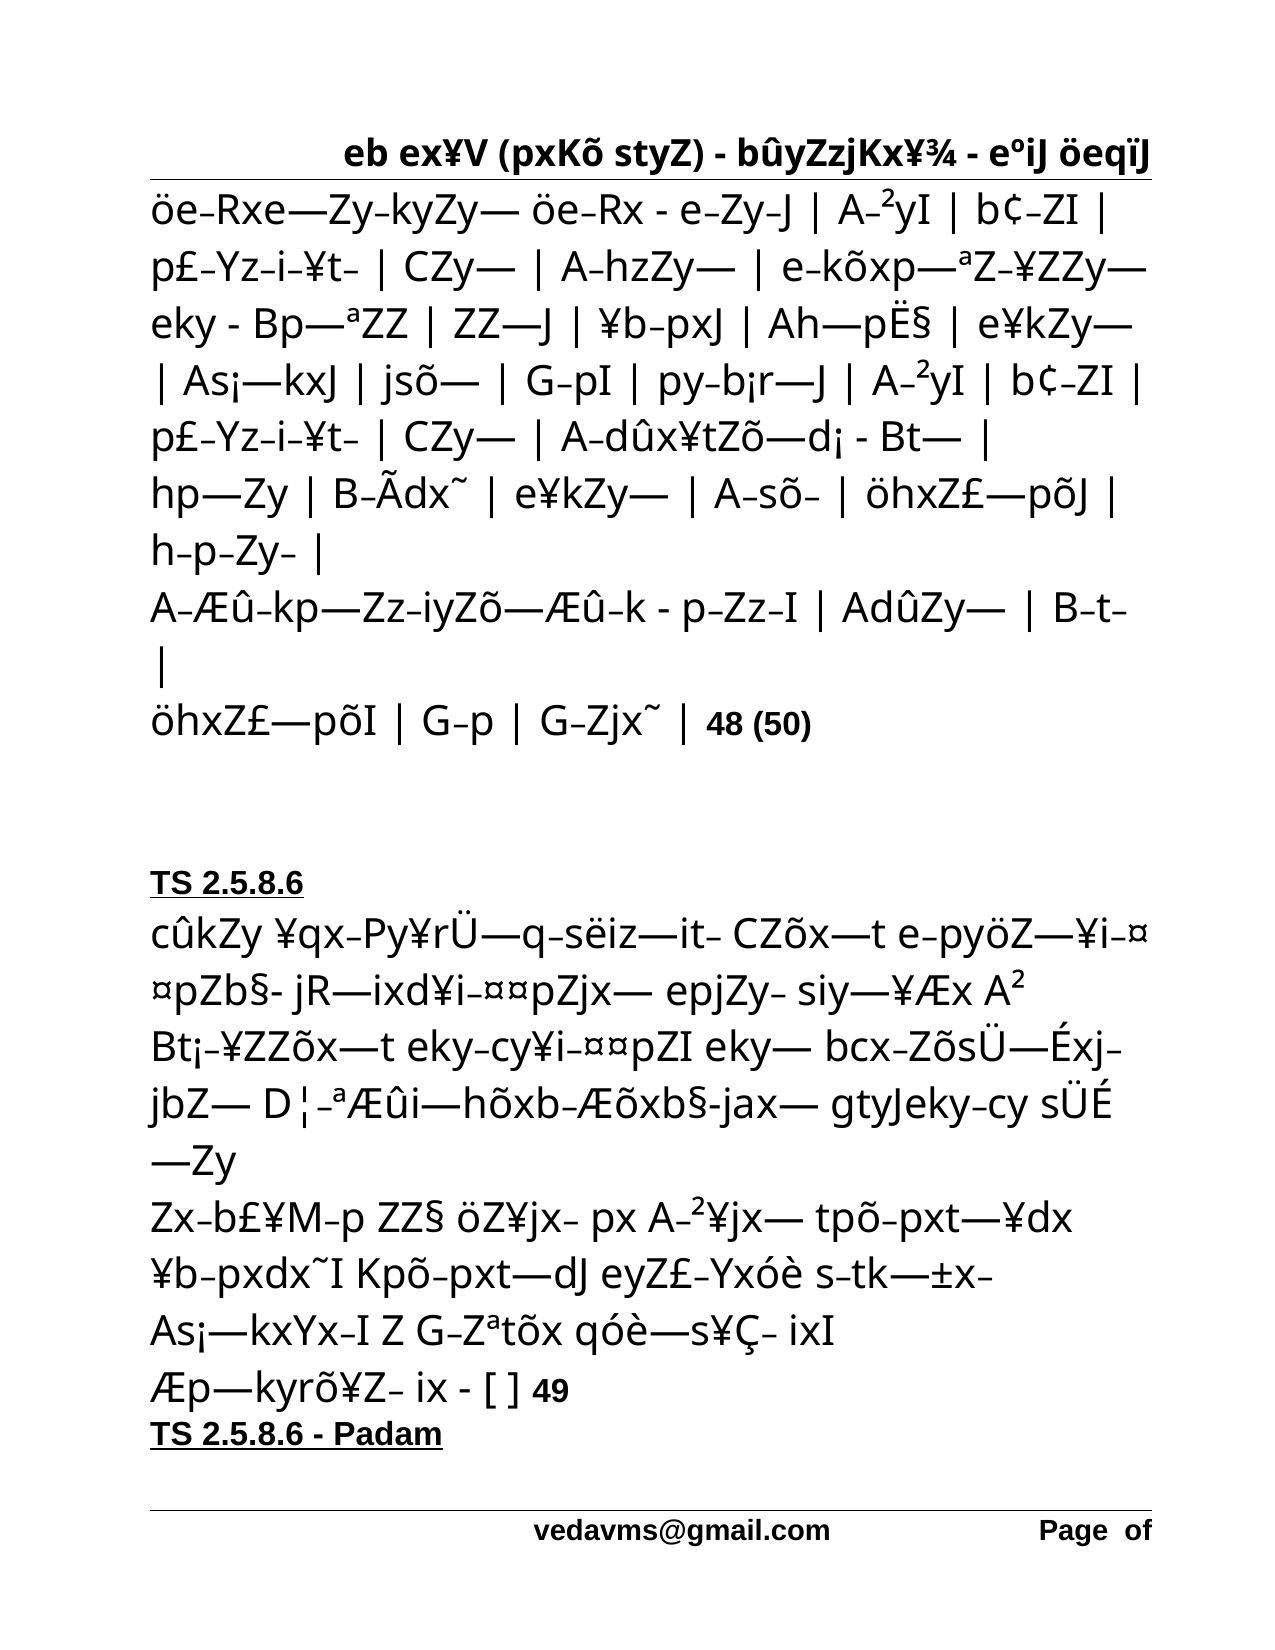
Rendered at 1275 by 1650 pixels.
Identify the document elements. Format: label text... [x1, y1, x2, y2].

text p£–Yz–i–¥t– | CZy— | A–hzZy— | e–kõxp—ªZ–¥ZZy— [150, 237, 1154, 294]
text As¡—kxYx–I Z G–Zªtõx qóè—s¥Ç– ixI [150, 1301, 1154, 1358]
text TS 2.5.8.6 - Padam [150, 1414, 1154, 1453]
text Bt¡–¥ZZõx—t eky–cy¥i–¤¤pZI eky— bcx–ZõsÜ—Éxj– jbZ— D¦–ªÆûi—hõxb–Æõxb§-jax— gtyJeky–cy sÜÉ—Zy [150, 1017, 1154, 1187]
text eky - Bp—ªZZ | ZZ—J | ¥b–pxJ | Ah—pË§ | e¥kZy— | As¡—kxJ | jsõ— | G–pI | py–b¡r—J | A–²yI | b¢–ZI | [150, 294, 1154, 407]
text TS 2.5.8.6 [150, 863, 1154, 902]
text öe–Rxe—Zy–kyZy— öe–Rx - e–Zy–J | A–²yI | b¢–ZI | [150, 180, 1154, 237]
text ¥b–pxdx˜I Kpõ–pxt—dJ eyZ£–Yxóè s–tk—±x– [150, 1244, 1154, 1301]
text cûkZy ¥qx–Py¥rÜ—q–sëiz—it– CZõx—t e–pyöZ—¥i–¤¤pZb§- jR—ixd¥i–¤¤pZjx— epjZy– siy—¥Æx A² [150, 903, 1154, 1017]
text Zx–b£¥M–p ZZ§ öZ¥jx– px A–²¥jx— tpõ–pxt—¥dx [150, 1187, 1154, 1244]
text Æp—kyrõ¥Z– ix - [ ] 49 [150, 1358, 1154, 1414]
text öhxZ£—põI | G–p | G–Zjx˜ | 48 (50) [150, 691, 1154, 748]
text p£–Yz–i–¥t– | CZy— | A–dûx¥tZõ—d¡ - Bt— | [150, 407, 1154, 464]
text A–Æû–kp—Zz–iyZõ—Æû–k - p–Zz–I | AdûZy— | B–t– | [150, 578, 1154, 691]
text hp—Zy | B–Ãdx˜ | e¥kZy— | A–sõ– | öhxZ£—põJ | h–p–Zy– | [150, 464, 1154, 578]
